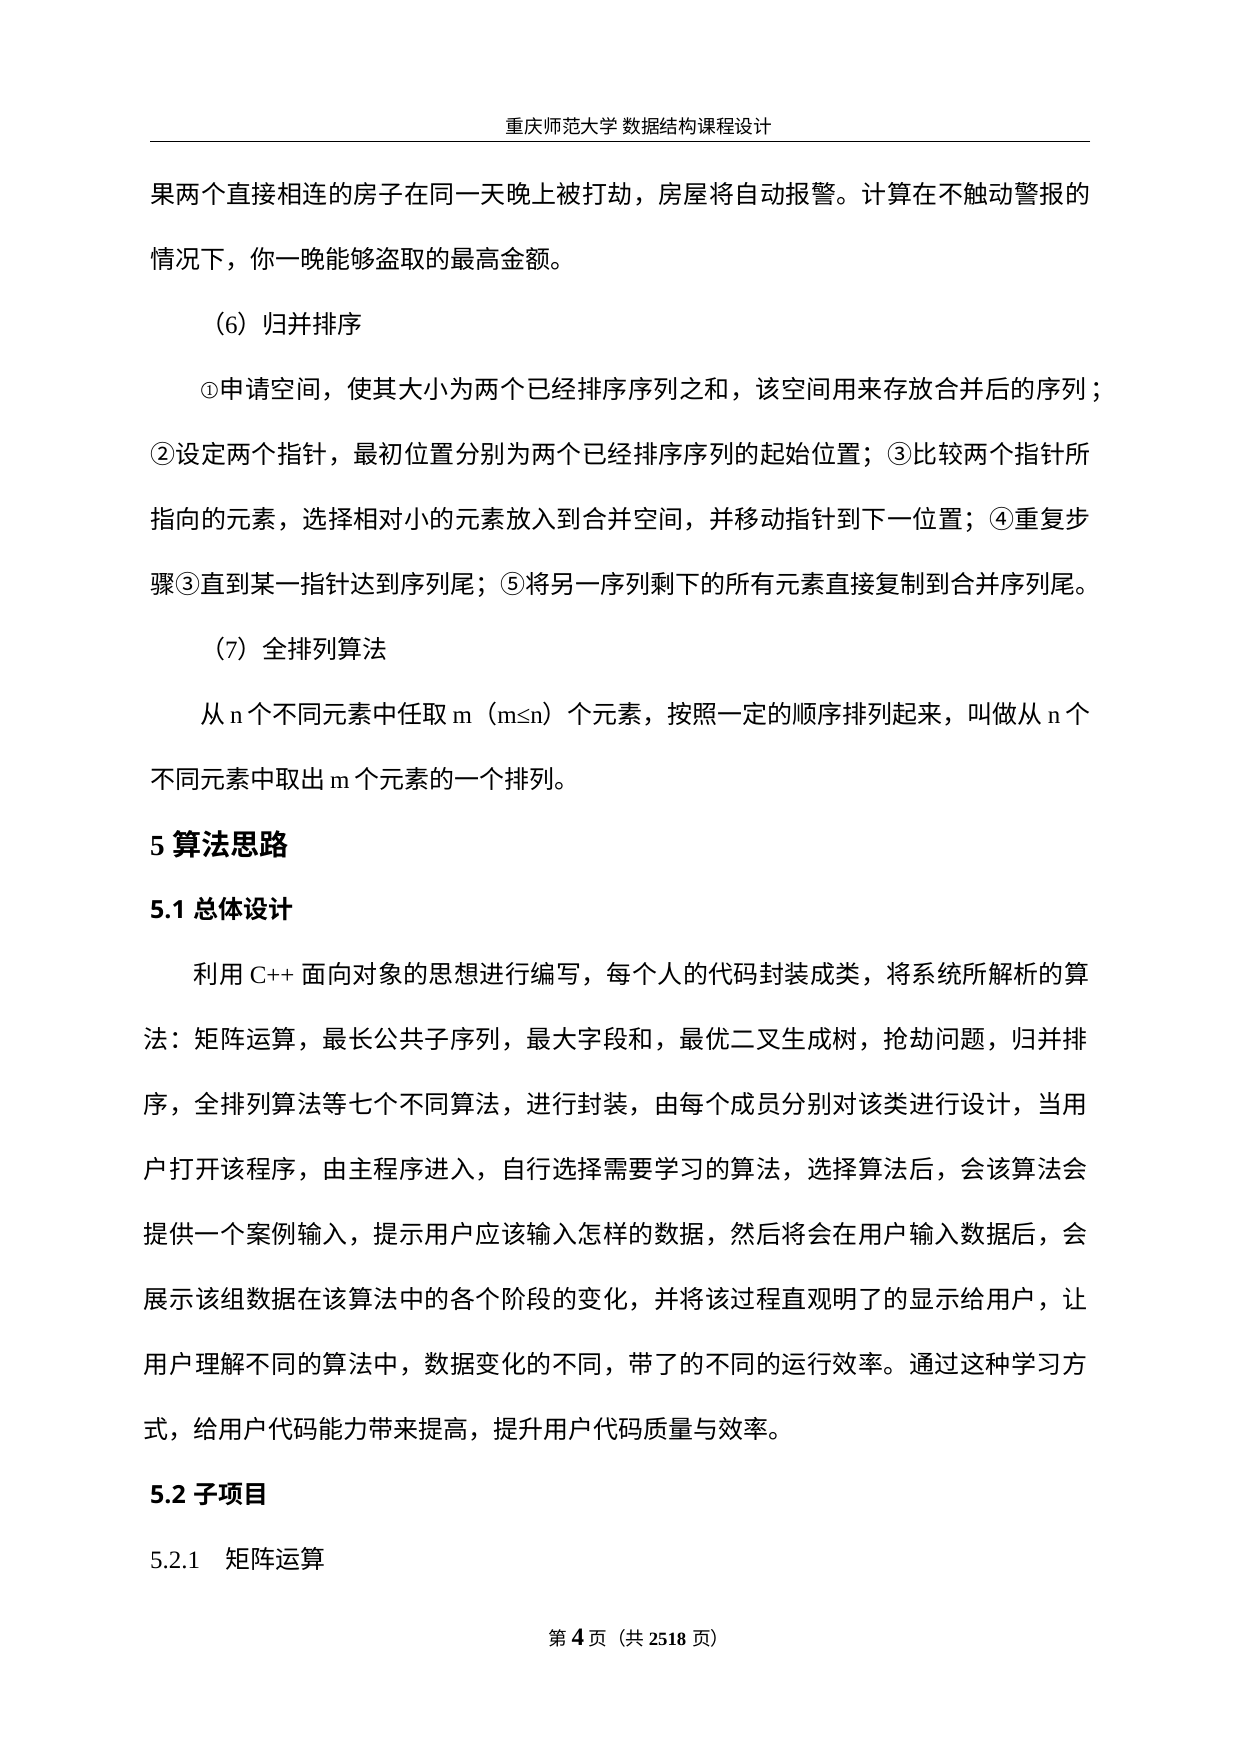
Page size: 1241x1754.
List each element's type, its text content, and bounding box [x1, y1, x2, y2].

text ①申请空间，使其大小为两个已经排序序列之和，该空间用来存放合并后的序列；②设定两个指针，最初位置分别为两个已经排序序列的起始位置；③比较两个指针所指向的元素，选择相对小的元素放入到合并空间，并移动指针到下一位置；④重复步骤③直到某一指针达到序列尾；⑤将另一序列剩下的所有元素直接复制到合并序列尾。 [150, 355, 1090, 615]
text 利用C++ 面向对象的思想进行编写，每个人的代码封装成类，将系统所解析的算法：矩阵运算，最长公共子序列，最大字段和，最优二叉生成树，抢劫问题，归并排序，全排列算法等七个不同算法，进行封装，由每个成员分别对该类进行设计，当用户打开该程序，由主程序进入，自行选择需要学习的算法，选择算法后，会该算法会提供一个案例输入，提示用户应该输入怎样的数据，然后将会在用户输入数据后，会展示该组数据在该算法中的各个阶段的变化，并将该过程直观明了的显示给用户，让用户理解不同的算法中，数据变化的不同，带了的不同的运行效率。通过这种学习方式，给用户代码能力带来提高，提升用户代码质量与效率。 [144, 940, 1090, 1460]
text （7）全排列算法 [150, 615, 1090, 680]
text 从n个不同元素中任取m（m≤n）个元素，按照一定的顺序排列起来，叫做从n个不同元素中取出m个元素的一个排列。 [150, 680, 1090, 810]
text （6）归并排序 [150, 290, 1090, 355]
subtitle 子项目 [150, 1460, 1090, 1525]
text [150, 160, 1090, 290]
list 矩阵运算 [150, 1525, 1090, 1590]
subtitle 总体设计 [150, 875, 1090, 940]
subtitle 5 算法思路 [150, 810, 1090, 875]
